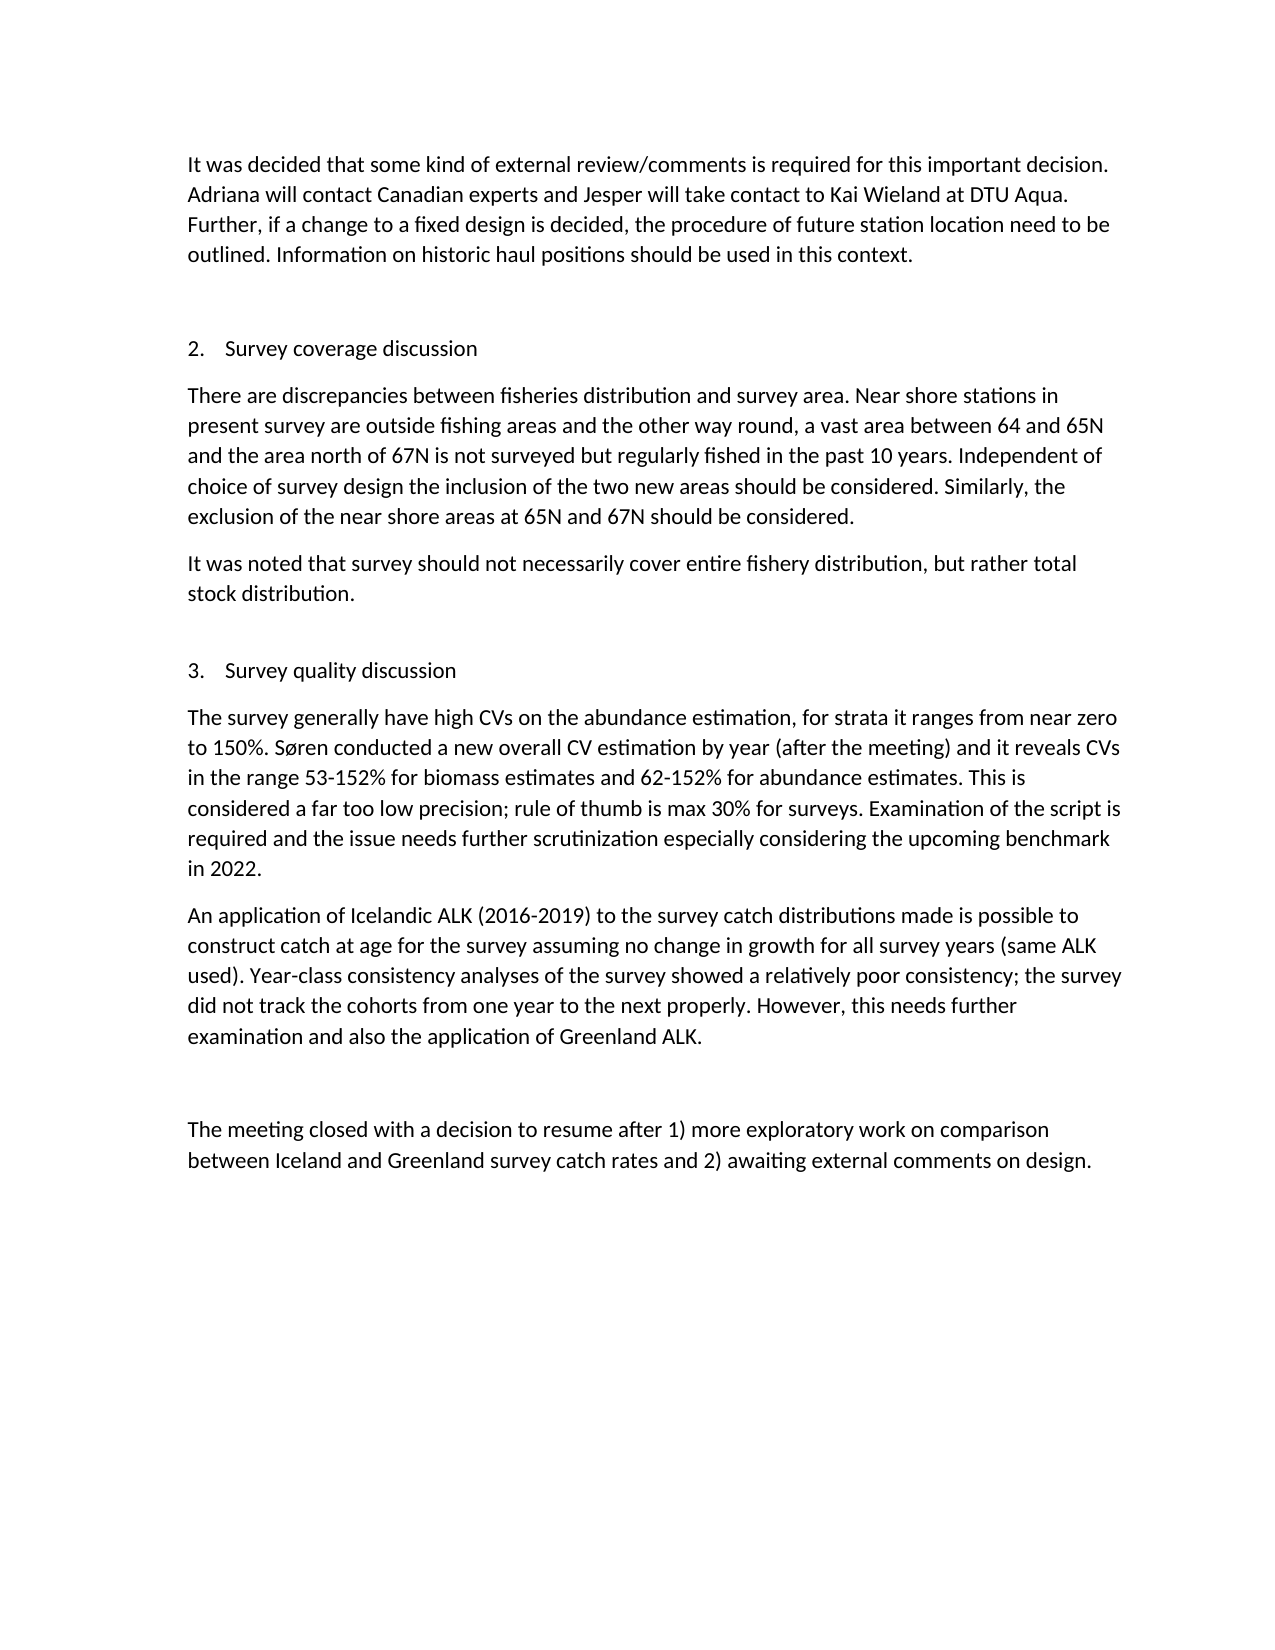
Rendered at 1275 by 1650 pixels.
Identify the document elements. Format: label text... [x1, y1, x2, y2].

text There are discrepancies between fisheries distribution and survey area. Near shore stations in present survey are outside fishing areas and the other way round, a vast area between 64 and 65N and the area north of 67N is not surveyed but regularly fished in the past 10 years. Independent of choice of survey design the inclusion of the two new areas should be considered. Similarly, the exclusion of the near shore areas at 65N and 67N should be considered. [187, 381, 1125, 530]
text It was noted that survey should not necessarily cover entire fishery distribution, but rather total stock distribution. [187, 549, 1125, 607]
list Survey quality discussion [187, 656, 1125, 684]
text The survey generally have high CVs on the abundance estimation, for strata it ranges from near zero to 150%. Søren conducted a new overall CV estimation by year (after the meeting) and it reveals CVs in the range 53-152% for biomass estimates and 62-152% for abundance estimates. This is considered a far too low precision; rule of thumb is max 30% for surveys. Examination of the script is required and the issue needs further scrutinization especially considering the upcoming benchmark in 2022. [187, 703, 1125, 882]
text The meeting closed with a decision to resume after 1) more exploratory work on comparison between Iceland and Greenland survey catch rates and 2) awaiting external comments on design. [187, 1116, 1125, 1174]
list Survey coverage discussion [187, 334, 1125, 362]
text It was decided that some kind of external review/comments is required for this important decision. Adriana will contact Canadian experts and Jesper will take contact to Kai Wieland at DTU Aqua. Further, if a change to a fixed design is decided, the procedure of future station location need to be outlined. Information on historic haul positions should be used in this context. [187, 150, 1125, 269]
text An application of Icelandic ALK (2016-2019) to the survey catch distributions made is possible to construct catch at age for the survey assuming no change in growth for all survey years (same ALK used). Year-class consistency analyses of the survey showed a relatively poor consistency; the survey did not track the cohorts from one year to the next properly. However, this needs further examination and also the application of Greenland ALK. [187, 901, 1125, 1050]
